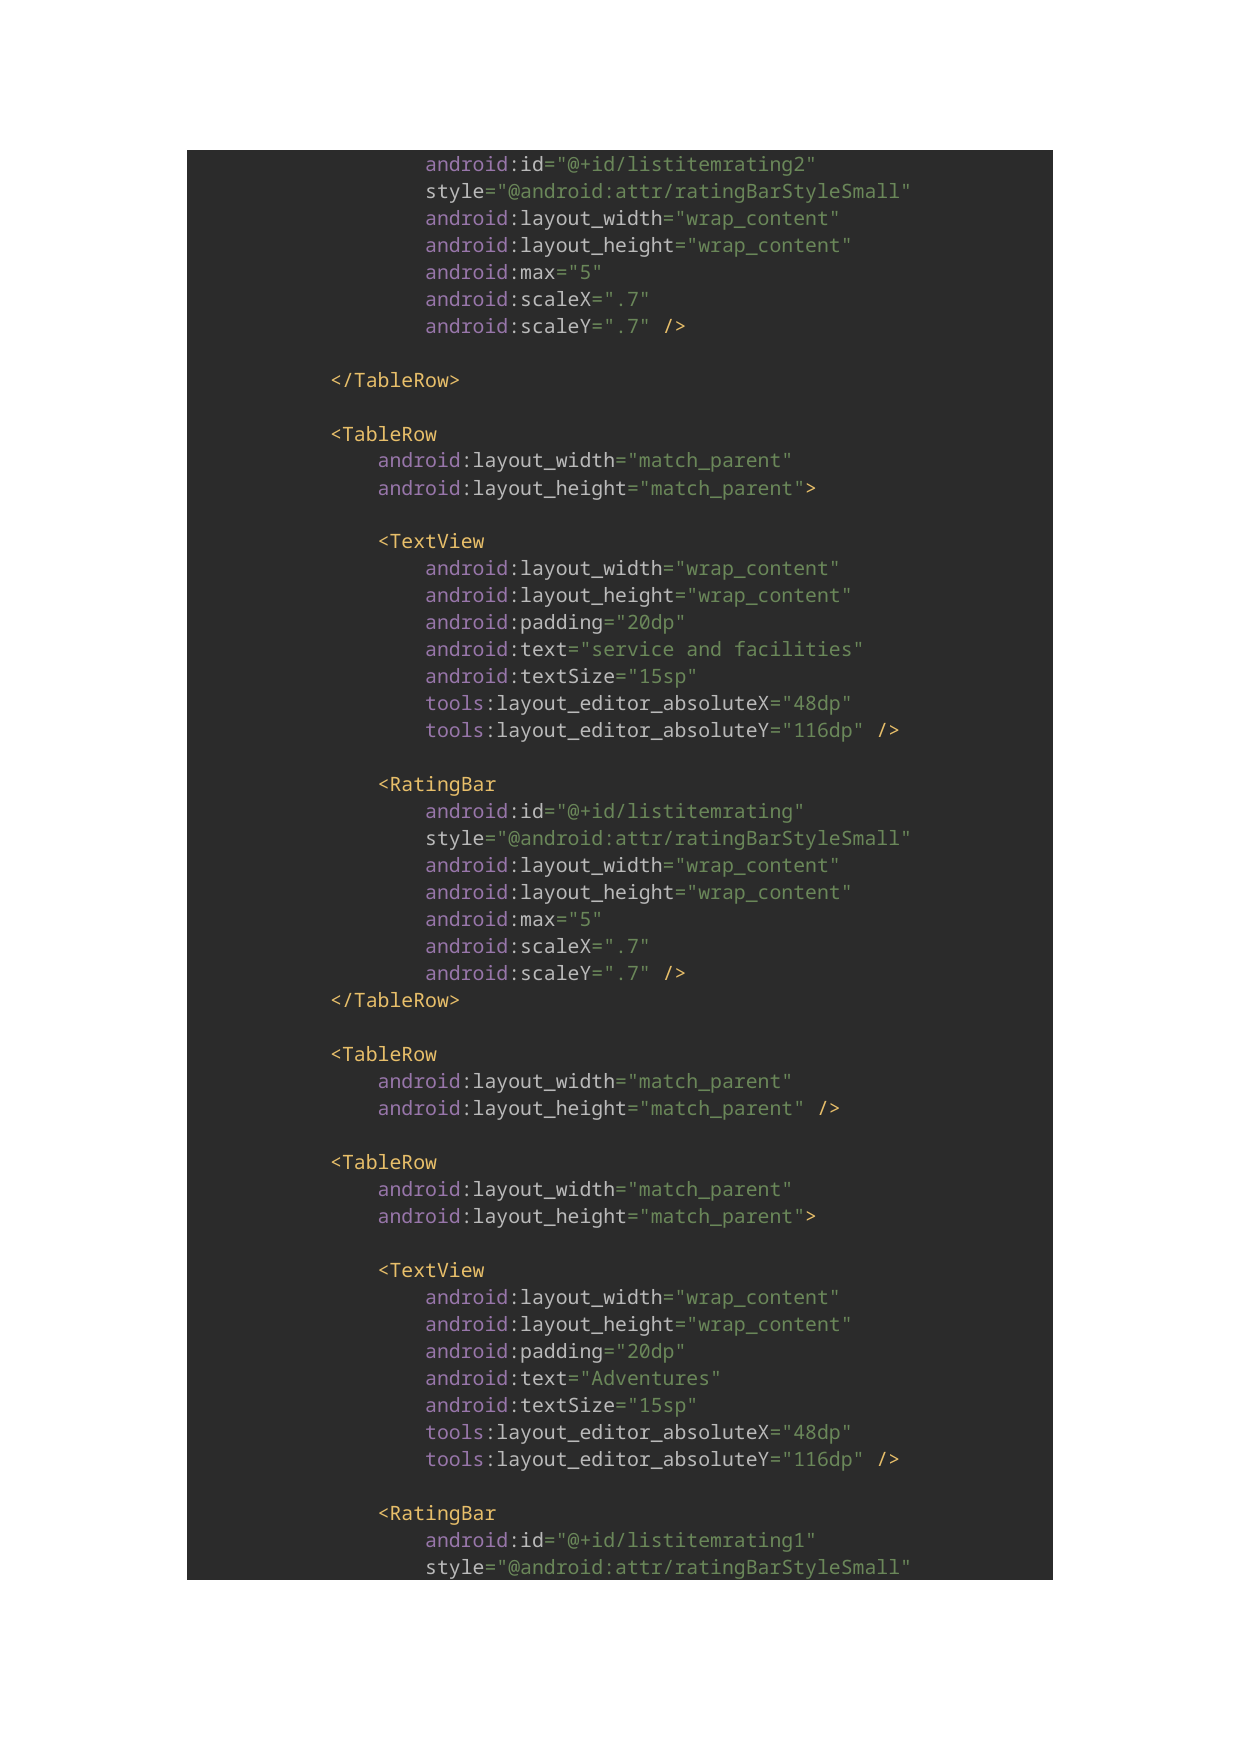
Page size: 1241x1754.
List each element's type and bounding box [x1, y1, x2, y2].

text [187, 150, 1053, 1580]
